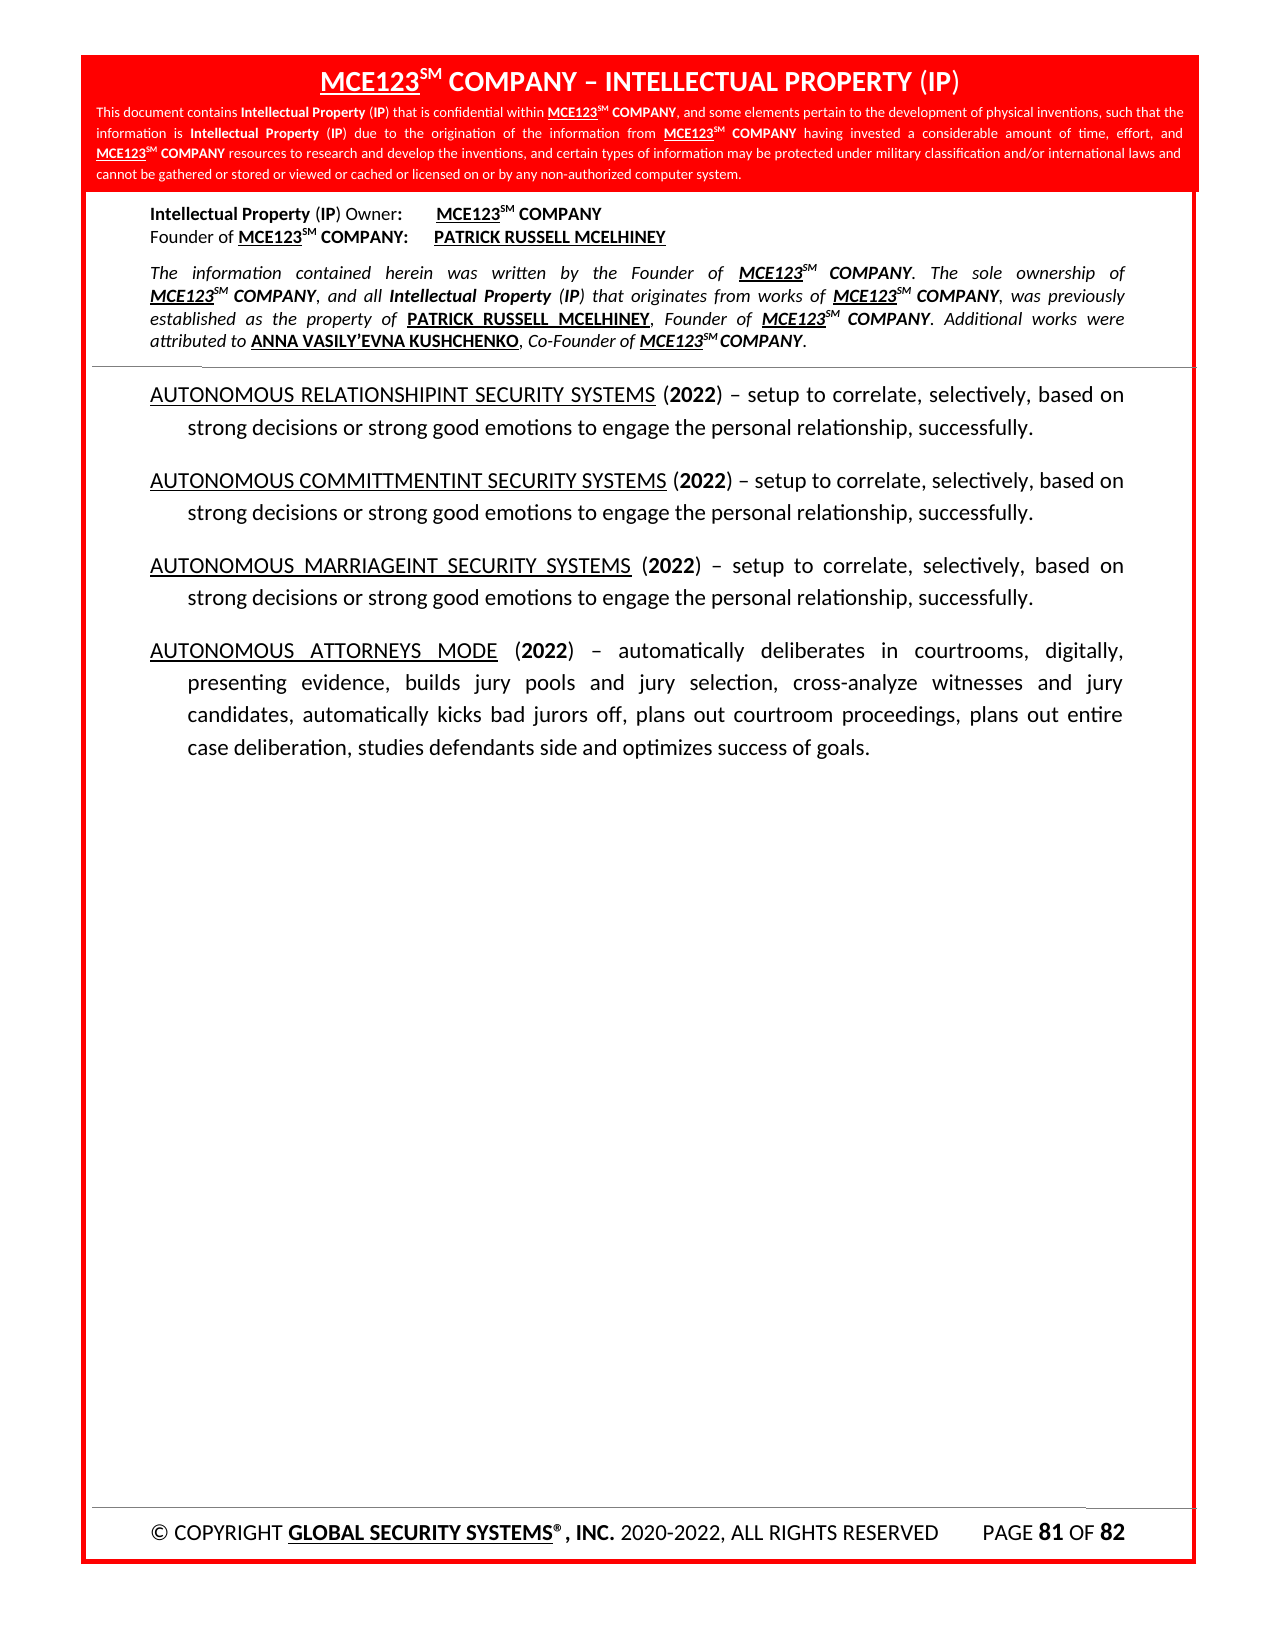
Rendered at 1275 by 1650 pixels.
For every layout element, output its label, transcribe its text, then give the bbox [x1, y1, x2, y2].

text AUTONOMOUS COMMITTMENTINT SECURITY SYSTEMS (2022) – setup to correlate, selectively, based on strong decisions or strong good emotions to engage the personal relationship, successfully. [150, 466, 1125, 526]
text AUTONOMOUS MARRIAGEINT SECURITY SYSTEMS (2022) – setup to correlate, selectively, based on strong decisions or strong good emotions to engage the personal relationship, successfully. [150, 551, 1125, 611]
text AUTONOMOUS RELATIONSHIPINT SECURITY SYSTEMS (2022) – setup to correlate, selectively, based on strong decisions or strong good emotions to engage the personal relationship, successfully. [150, 381, 1125, 441]
text AUTONOMOUS ATTORNEYS MODE (2022) – automatically deliberates in courtrooms, digitally, presenting evidence, builds jury pools and jury selection, cross-analyze witnesses and jury candidates, automatically kicks bad jurors off, plans out courtroom proceedings, plans out entire case deliberation, studies defendants side and optimizes success of goals. [150, 636, 1125, 761]
